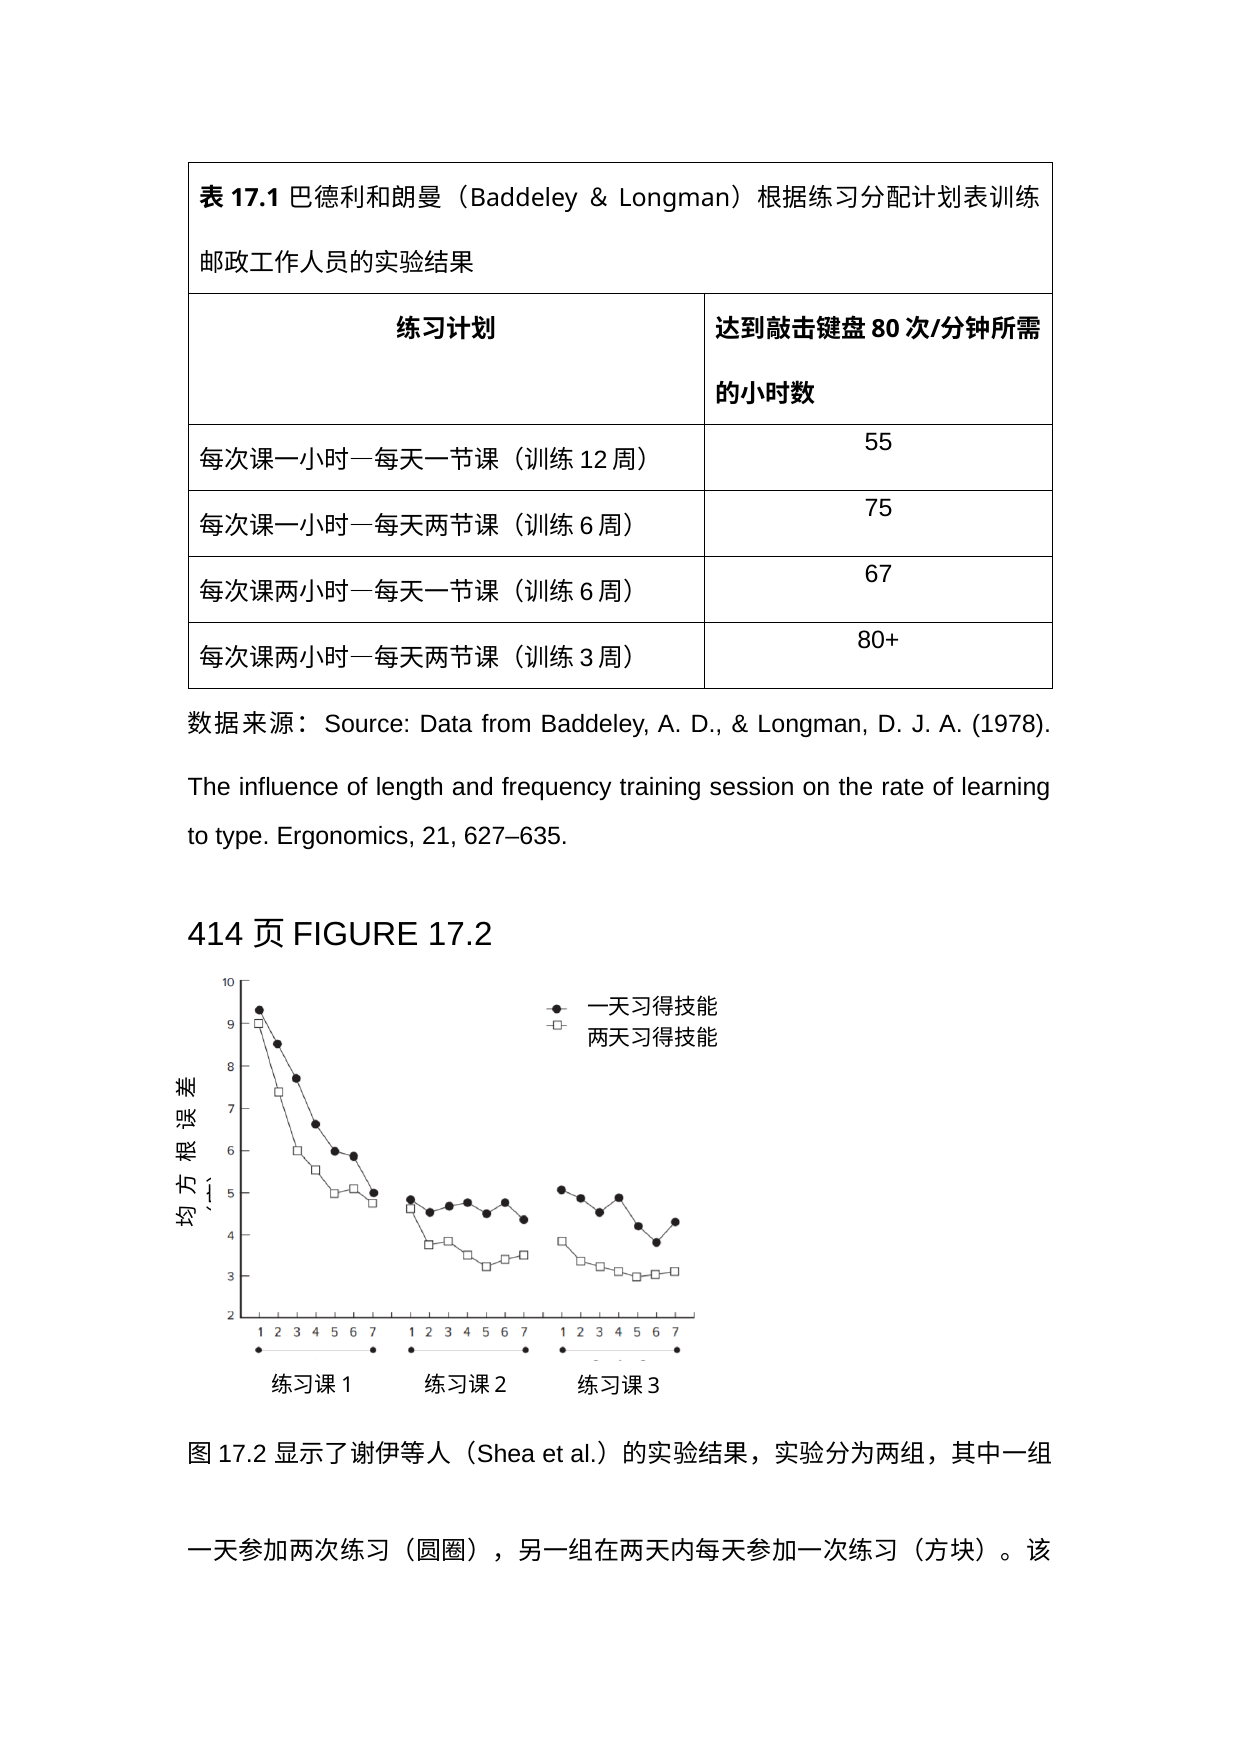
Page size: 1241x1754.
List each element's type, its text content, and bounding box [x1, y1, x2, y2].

table_header 表17.1 巴德利和朗曼（Baddeley ＆ Longman）根据练习分配计划表训练邮政工作人员的实验结果 [189, 163, 1052, 293]
table_cell 55 [705, 425, 1052, 490]
text 414 页FIGURE 17.2 [187, 899, 1053, 964]
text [187, 1419, 1053, 1581]
table_cell 练习计划 [189, 294, 704, 424]
table_cell 80+ [705, 623, 1052, 688]
table_cell 75 [705, 491, 1052, 556]
text 数据来源：Source: Data from Baddeley, A. D., & Longman, D. J. A. (1978). The influence of length and frequency training session on the rate of learning to type. Ergonomics, 21, 627–635. [187, 689, 1053, 852]
table_cell 达到敲击键盘80次/分钟所需的小时数 [705, 294, 1052, 424]
table_cell 67 [705, 557, 1052, 622]
picture [187, 963, 704, 1378]
table_cell 每次课两小时—每天两节课（训练3周） [189, 623, 704, 688]
table_cell 每次课一小时—每天一节课（训练12周） [189, 425, 704, 490]
table_cell 每次课两小时—每天一节课（训练6周） [189, 557, 704, 622]
table_cell 每次课一小时—每天两节课（训练6周） [189, 491, 704, 556]
